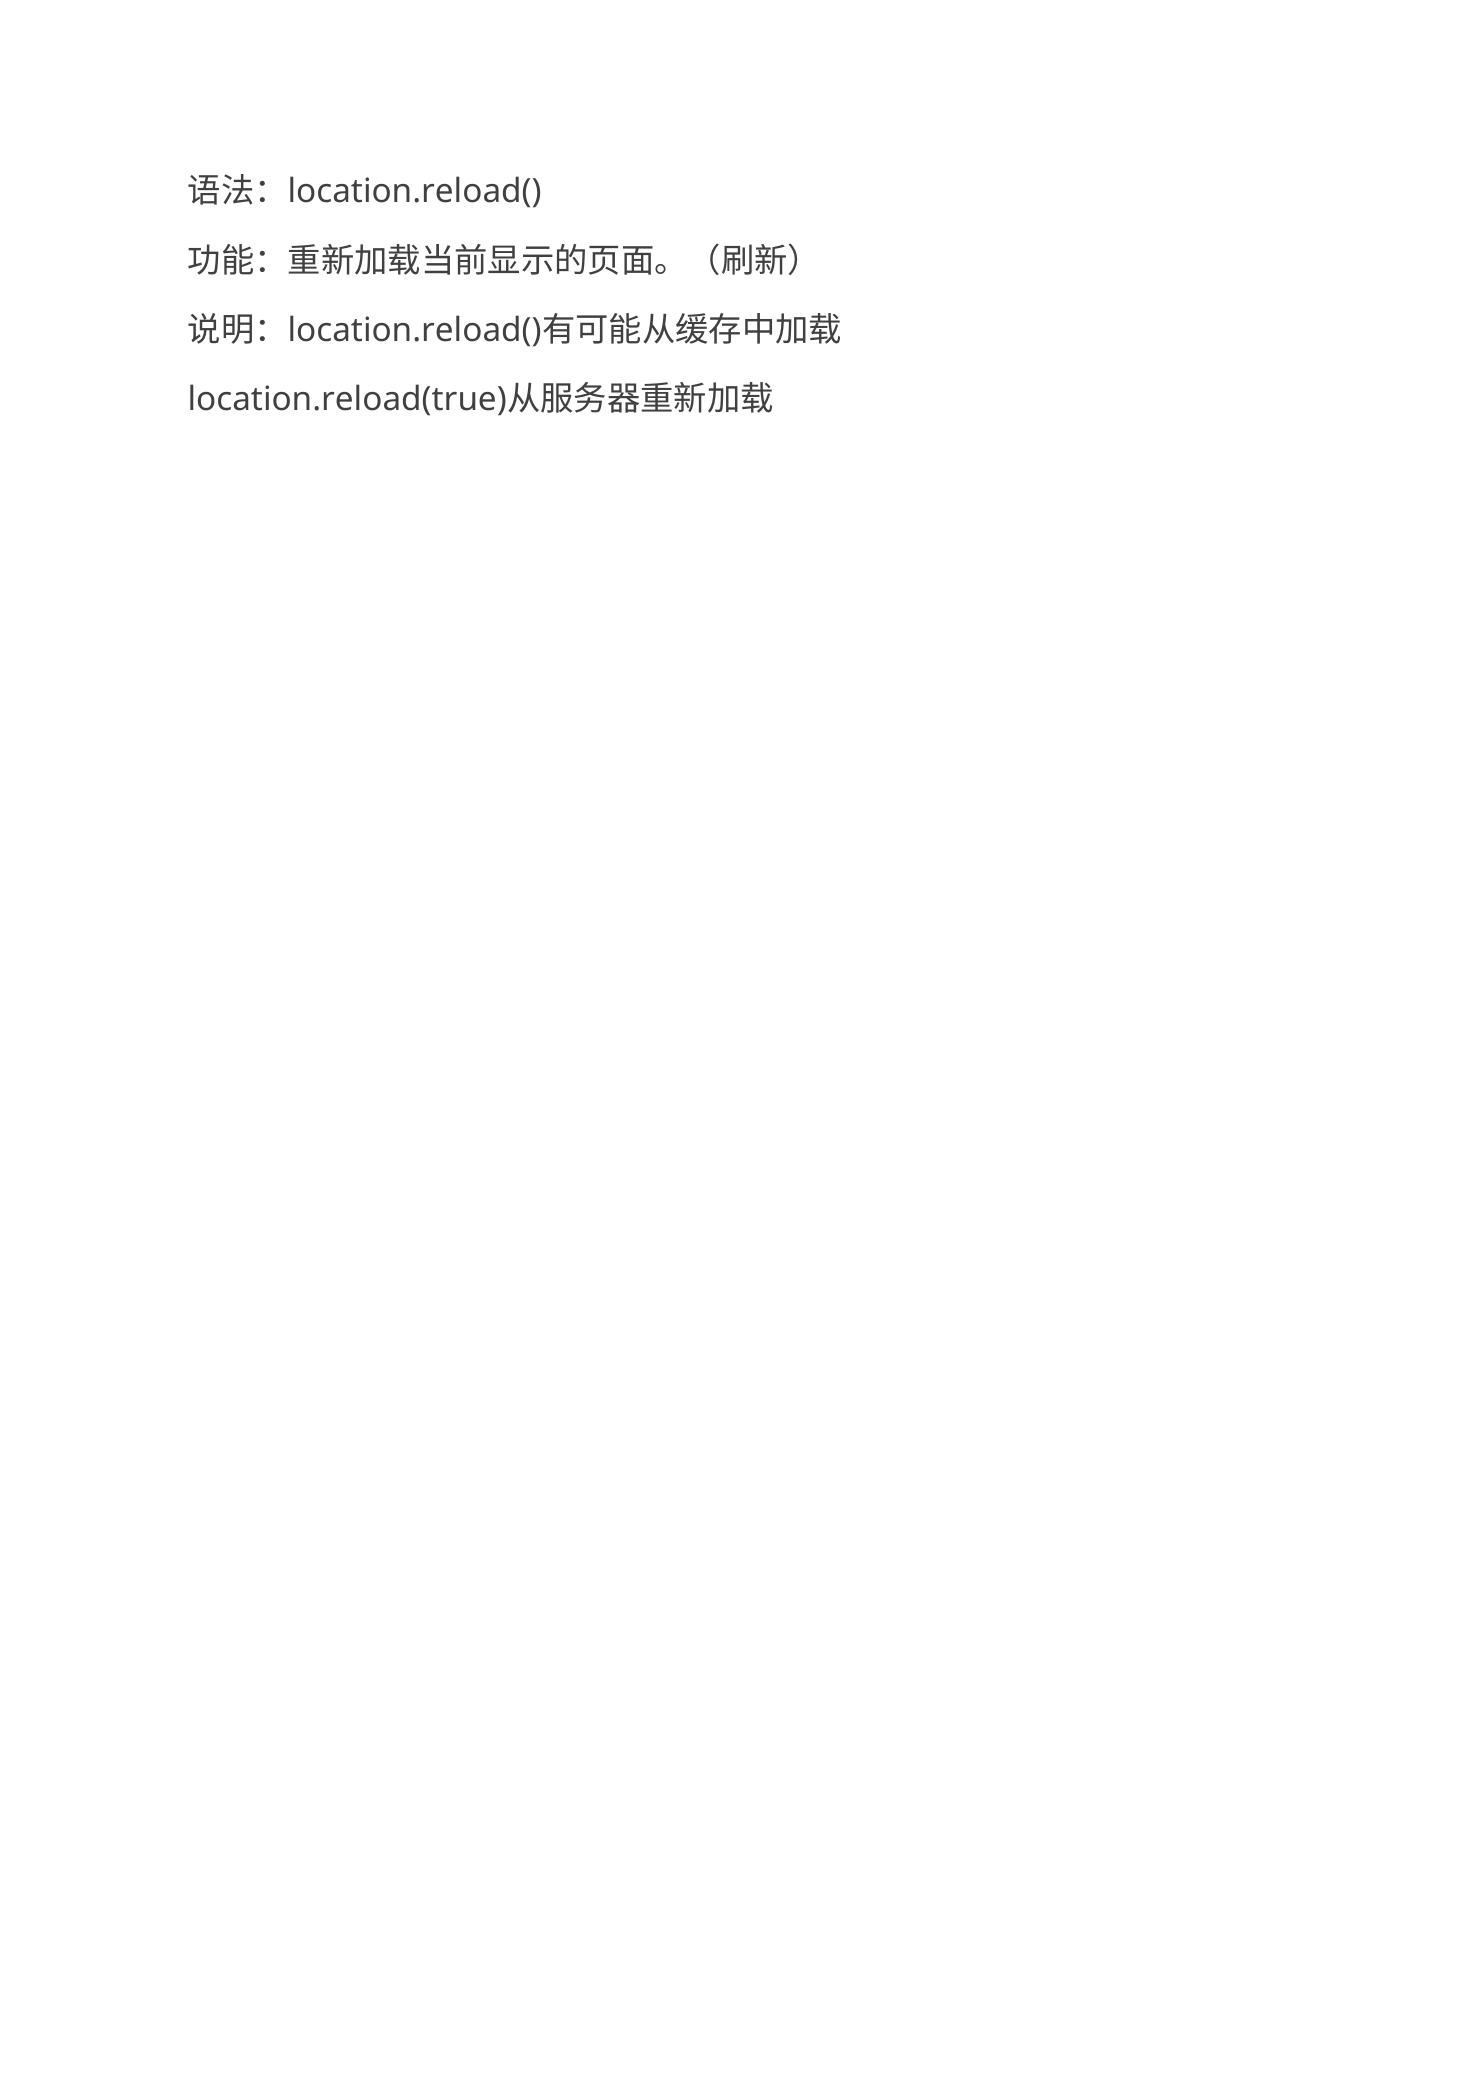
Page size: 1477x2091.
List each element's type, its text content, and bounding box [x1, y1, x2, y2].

text location.reload(true)从服务器重新加载 [187, 372, 1289, 420]
text 语法：location.reload() [187, 164, 1289, 212]
text 功能：重新加载当前显示的页面。（刷新） [187, 233, 1289, 282]
text 说明：location.reload()有可能从缓存中加载 [187, 302, 1289, 351]
